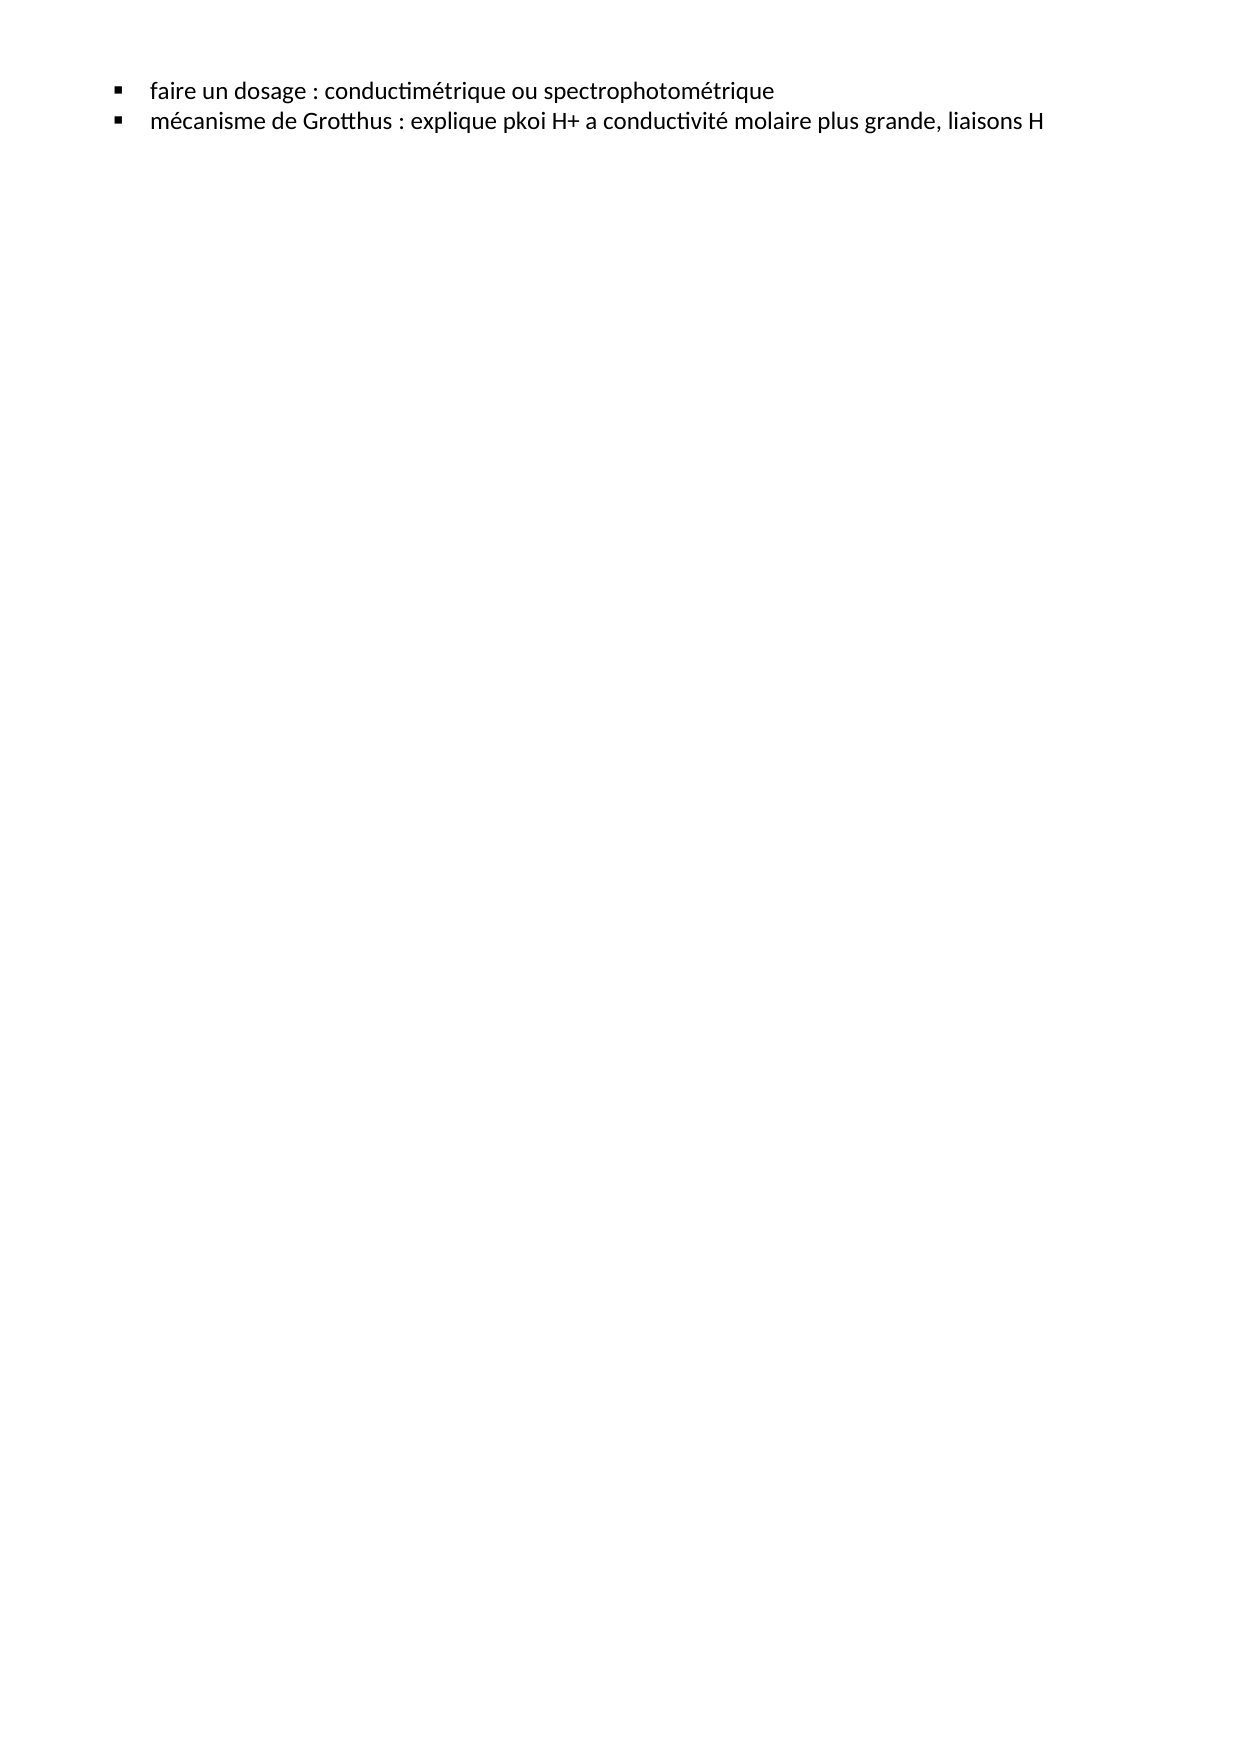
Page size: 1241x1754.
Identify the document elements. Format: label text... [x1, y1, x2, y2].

list faire un dosage : conductimétrique ou spectrophotométrique [112, 75, 1165, 106]
list mécanisme de Grotthus : explique pkoi H+ a conductivité molaire plus grande, liaisons H [112, 106, 1165, 136]
